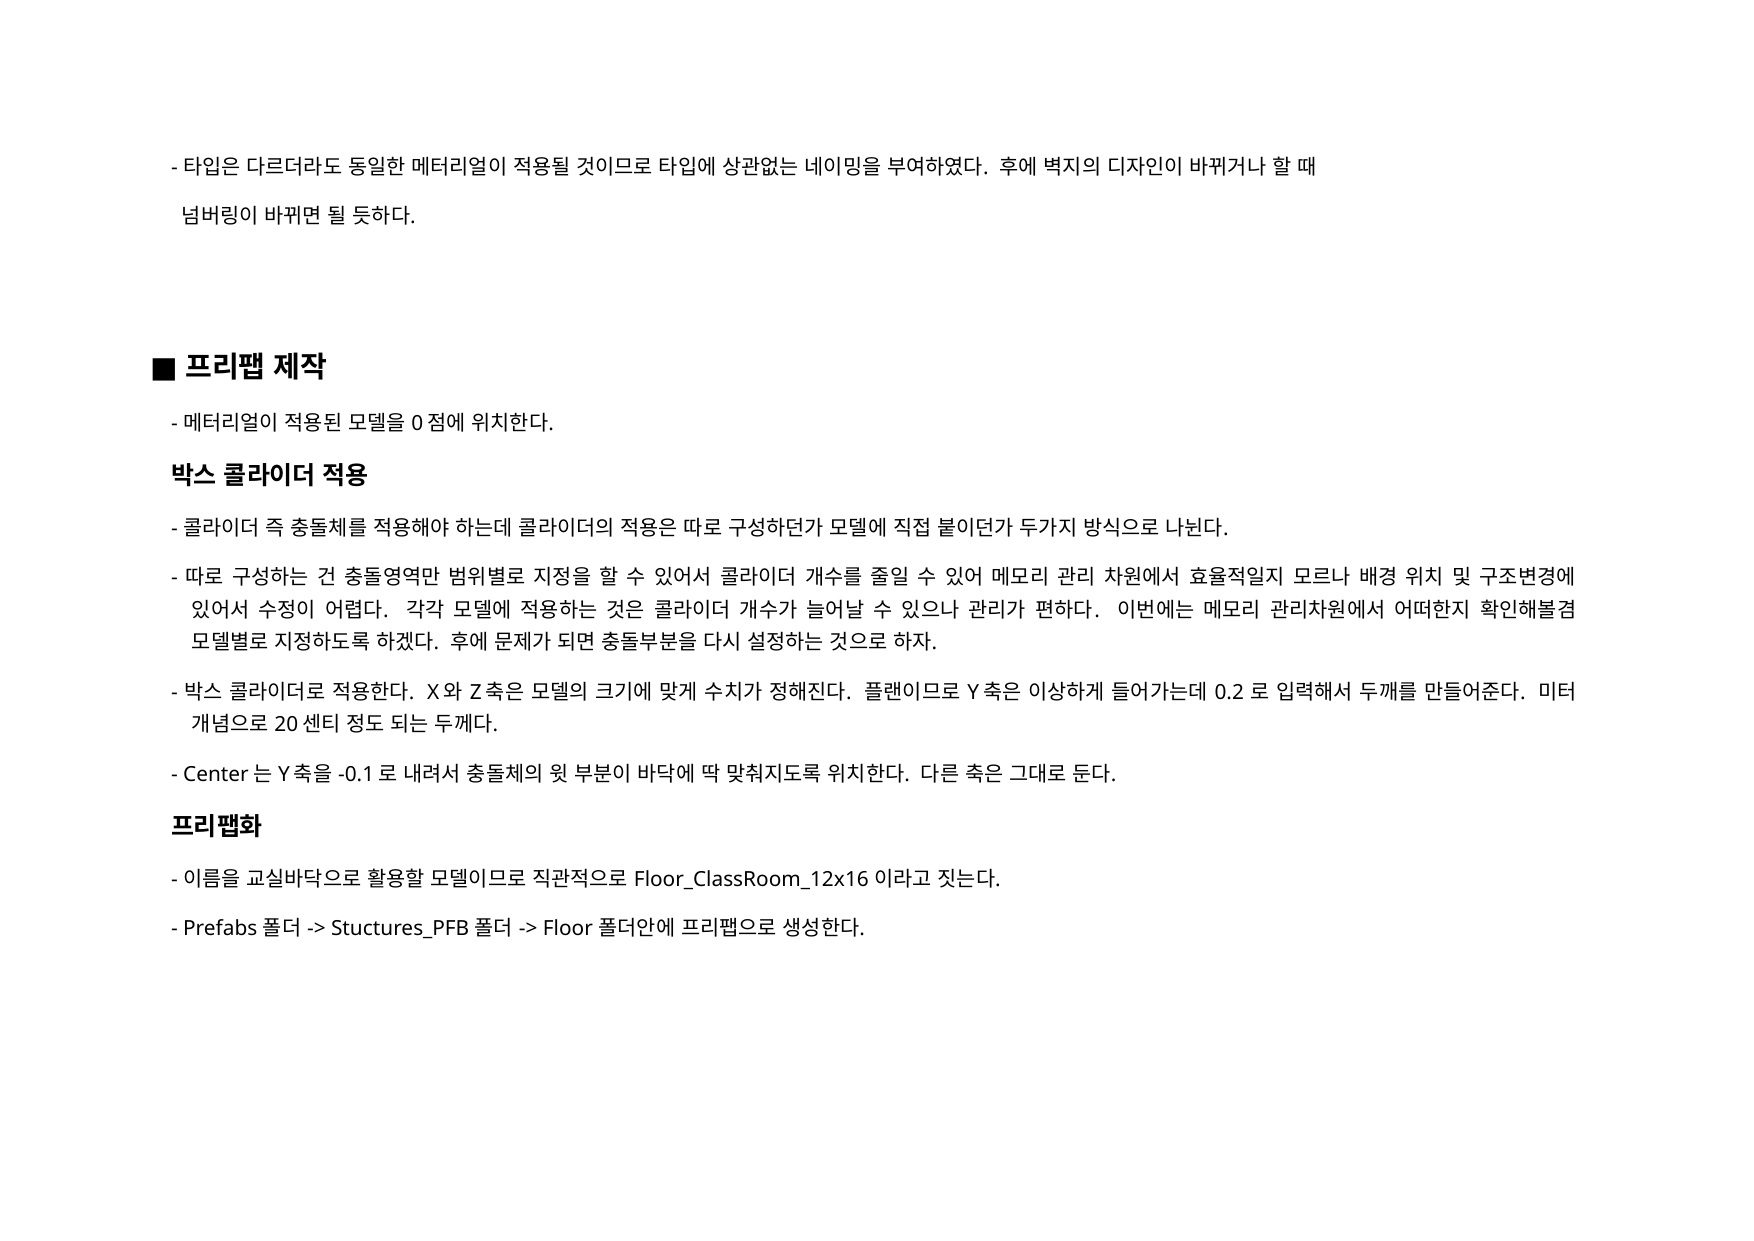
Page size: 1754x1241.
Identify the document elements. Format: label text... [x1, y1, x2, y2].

text - 콜라이더 즉 충돌체를 적용해야 하는데 콜라이더의 적용은 따로 구성하던가 모델에 직접 붙이던가 두가지 방식으로 나뉜다. [150, 511, 1577, 541]
text - 박스 콜라이더로 적용한다. X와 Z축은 모델의 크기에 맞게 수치가 정해진다. 플랜이므로 Y축은 이상하게 들어가는데 0.2 로 입력해서 두깨를 만들어준다. 미터 개념으로 20센티 정도 되는 두께다. [171, 675, 1577, 738]
text 넘버링이 바뀌면 될 듯하다. [150, 199, 1577, 230]
text 박스 콜라이더 적용 [150, 455, 1577, 491]
text - Center는 Y축을 -0.1로 내려서 충돌체의 윗 부분이 바닥에 딱 맞춰지도록 위치한다. 다른 축은 그대로 둔다. [171, 757, 1577, 787]
text ■ 프리팹 제작 [150, 343, 1577, 386]
text - 따로 구성하는 건 충돌영역만 범위별로 지정을 할 수 있어서 콜라이더 개수를 줄일 수 있어 메모리 관리 차원에서 효율적일지 모르나 배경 위치 및 구조변경에 있어서 수정이 어렵다. 각각 모델에 적용하는 것은 콜라이더 개수가 늘어날 수 있으나 관리가 편하다. 이번에는 메모리 관리차원에서 어떠한지 확인해볼겸 모델별로 지정하도록 하겠다. 후에 문제가 되면 충돌부분을 다시 설정하는 것으로 하자. [171, 560, 1577, 656]
text - 메터리얼이 적용된 모델을 0점에 위치한다. [150, 406, 1577, 436]
text - 타입은 다르더라도 동일한 메터리얼이 적용될 것이므로 타입에 상관없는 네이밍을 부여하였다. 후에 벽지의 디자인이 바뀌거나 할 때 [150, 150, 1577, 180]
text - 이름을 교실바닥으로 활용할 모델이므로 직관적으로 Floor_ClassRoom_12x16 이라고 짓는다. [150, 862, 1577, 892]
text - Prefabs 폴더 -> Stuctures_PFB 폴더 -> Floor 폴더안에 프리팹으로 생성한다. [150, 912, 1577, 942]
text 프리팹화 [150, 806, 1577, 843]
